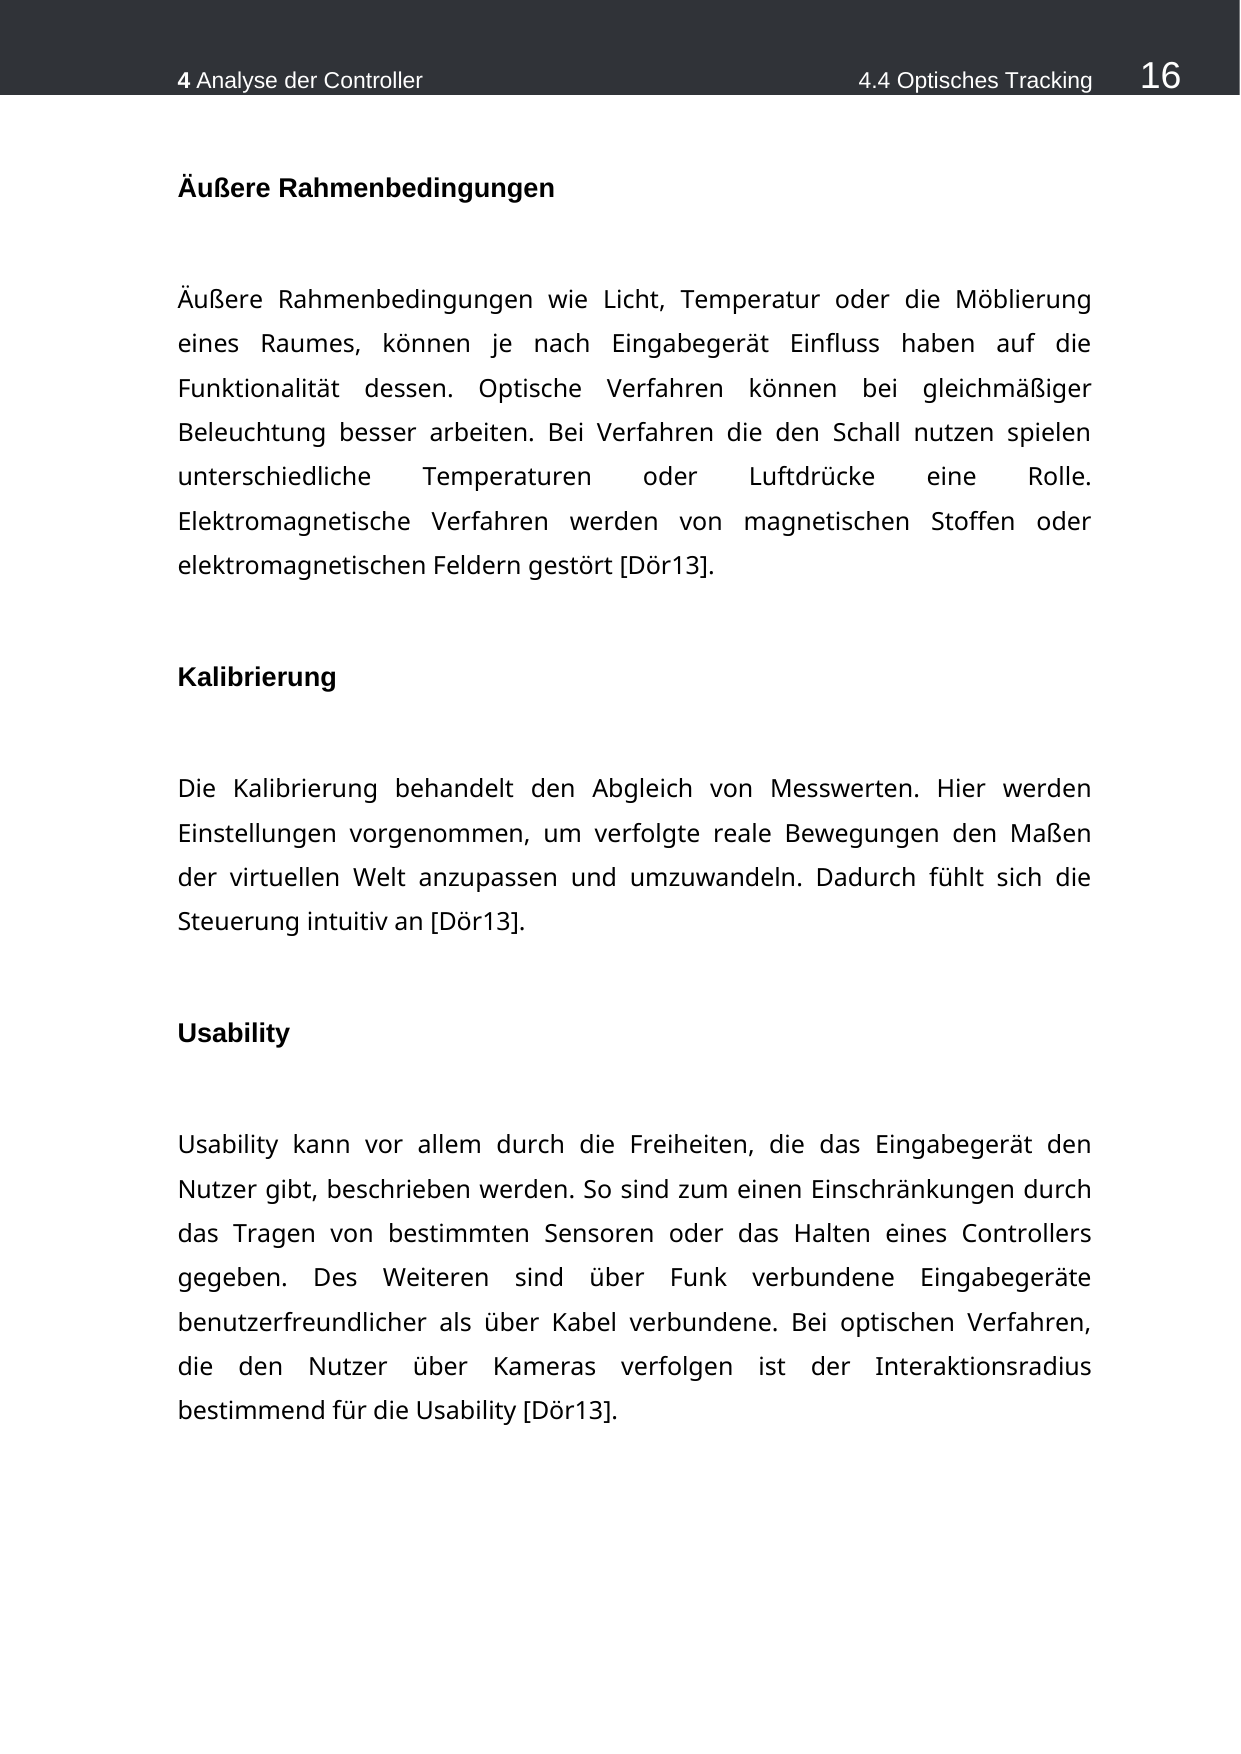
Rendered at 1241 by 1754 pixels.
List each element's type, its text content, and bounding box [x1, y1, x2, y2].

text Kalibrierung [177, 661, 1092, 692]
text Die Kalibrierung behandelt den Abgleich von Messwerten. Hier werden Einstellungen vorgenommen, um verfolgte reale Bewegungen den Maßen der virtuellen Welt anzupassen und umzuwandeln. Dadurch fühlt sich die Steuerung intuitiv an [Dör13]. [177, 771, 1092, 938]
text Äußere Rahmenbedingungen wie Licht, Temperatur oder die Möblierung eines Raumes, können je nach Eingabegerät Einfluss haben auf die Funktionalität dessen. Optische Verfahren können bei gleichmäßiger Beleuchtung besser arbeiten. Bei Verfahren die den Schall nutzen spielen unterschiedliche Temperaturen oder Luftdrücke eine Rolle. Elektromagnetische Verfahren werden von magnetischen Stoffen oder elektromagnetischen Feldern gestört [Dör13]. [177, 282, 1092, 582]
text Usability kann vor allem durch die Freiheiten, die das Eingabegerät den Nutzer gibt, beschrieben werden. So sind zum einen Einschränkungen durch das Tragen von bestimmten Sensoren oder das Halten eines Controllers gegeben. Des Weiteren sind über Funk verbundene Eingabegeräte benutzerfreundlicher als über Kabel verbundene. Bei optischen Verfahren, die den Nutzer über Kameras verfolgen ist der Interaktionsradius bestimmend für die Usability [Dör13]. [177, 1127, 1092, 1427]
text Äußere Rahmenbedingungen [177, 172, 1092, 203]
text Usability [177, 1017, 1092, 1048]
